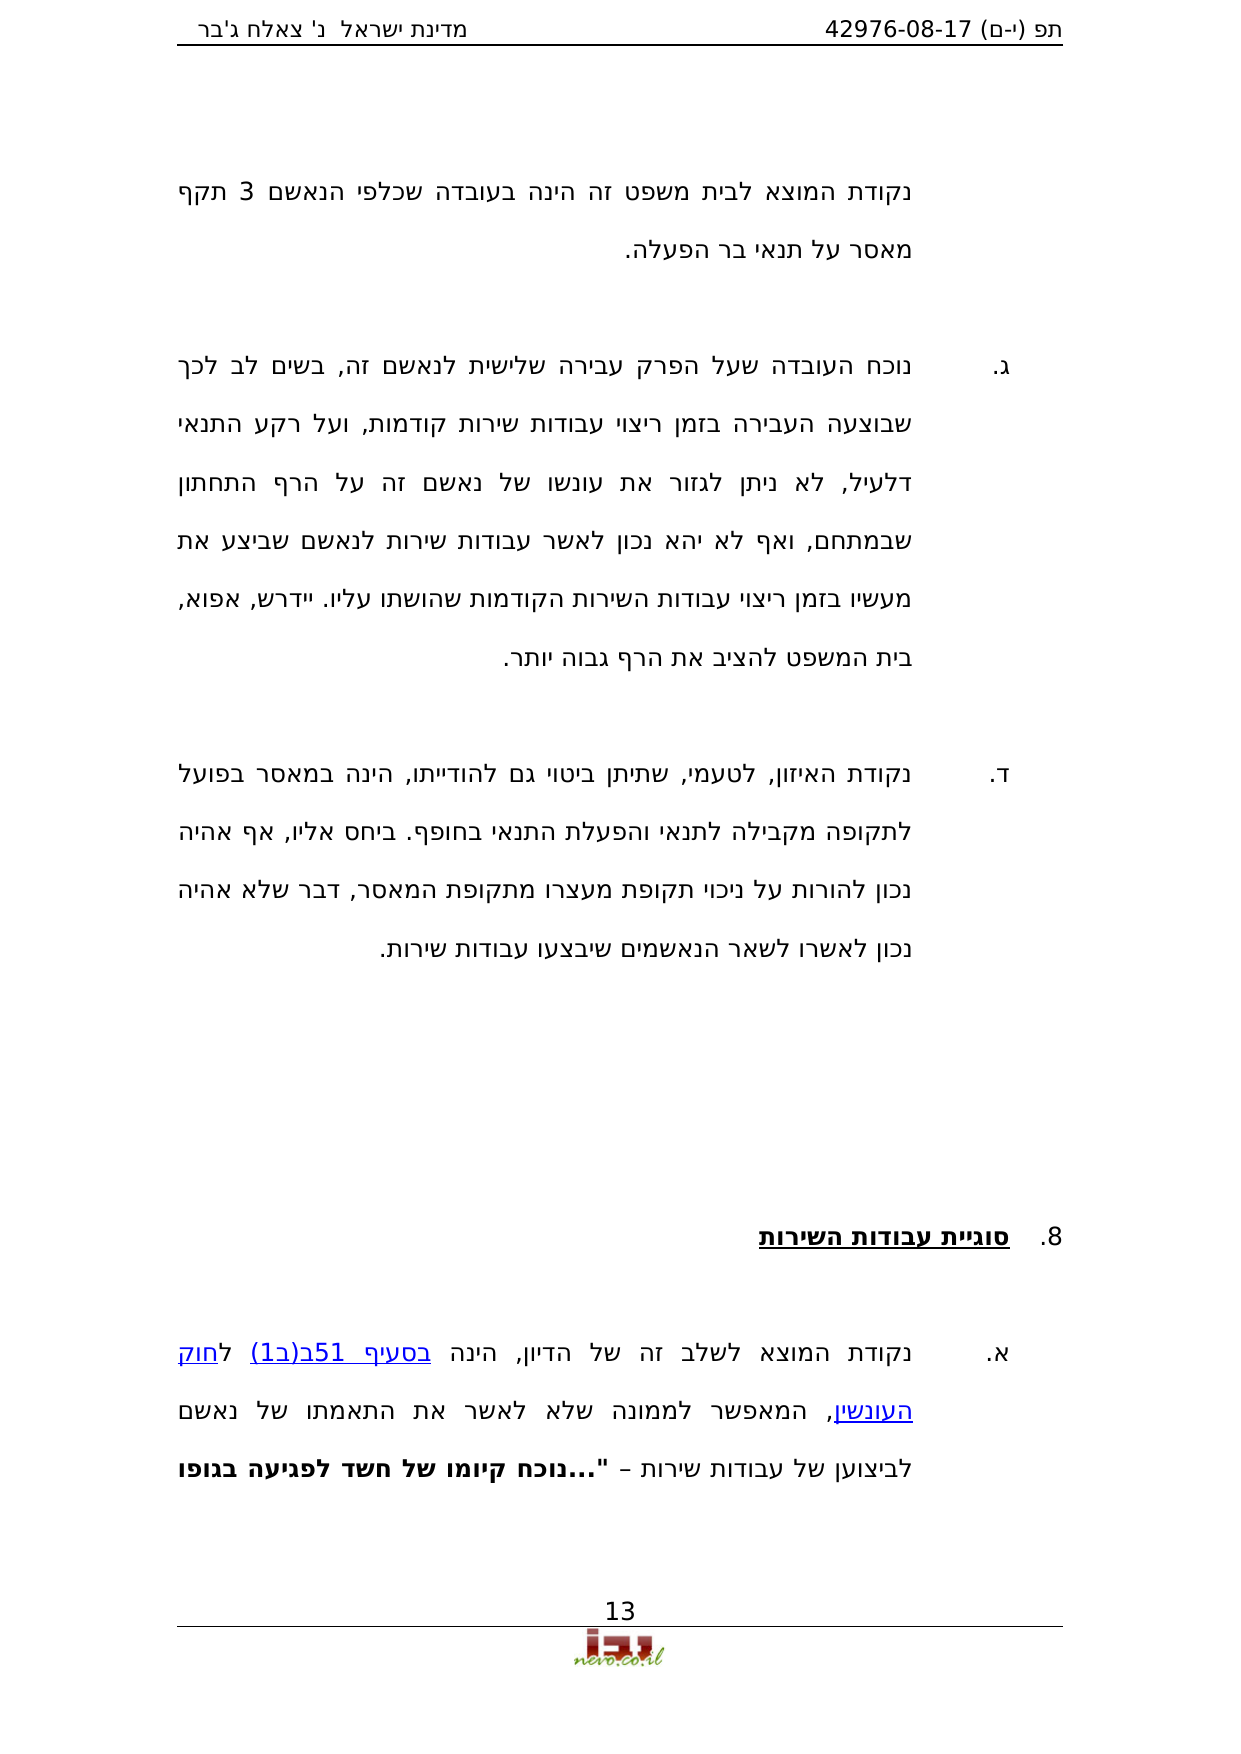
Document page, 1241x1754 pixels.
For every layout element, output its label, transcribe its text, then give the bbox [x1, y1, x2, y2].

text ג. נוכח העובדה שעל הפרק עבירה שלישית לנאשם זה, בשים לב לכך שבוצעה העבירה בזמן ריצוי עבודות שירות קודמות, ועל רקע התנאי דלעיל, לא ניתן לגזור את עונשו של נאשם זה על הרף התחתון שבמתחם, ואף לא יהא נכון לאשר עבודות שירות לנאשם שביצע את מעשיו בזמן ריצוי עבודות השירות הקודמות שהושתו עליו. יידרש, אפוא, בית המשפט להציב את הרף גבוה יותר. [177, 351, 1010, 672]
text 8. סוגיית עבודות השירות [177, 1222, 1063, 1251]
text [177, 177, 1010, 265]
picture [574, 1628, 666, 1667]
text ד. נקודת האיזון, לטעמי, שתיתן ביטוי גם להודייתו, הינה במאסר בפועל לתקופה מקבילה לתנאי והפעלת התנאי בחופף. ביחס אליו, אף אהיה נכון להורות על ניכוי תקופת מעצרו מתקופת המאסר, דבר שלא אהיה נכון לאשרו לשאר הנאשמים שיבצעו עבודות שירות. [177, 759, 1010, 963]
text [177, 1338, 1010, 1484]
